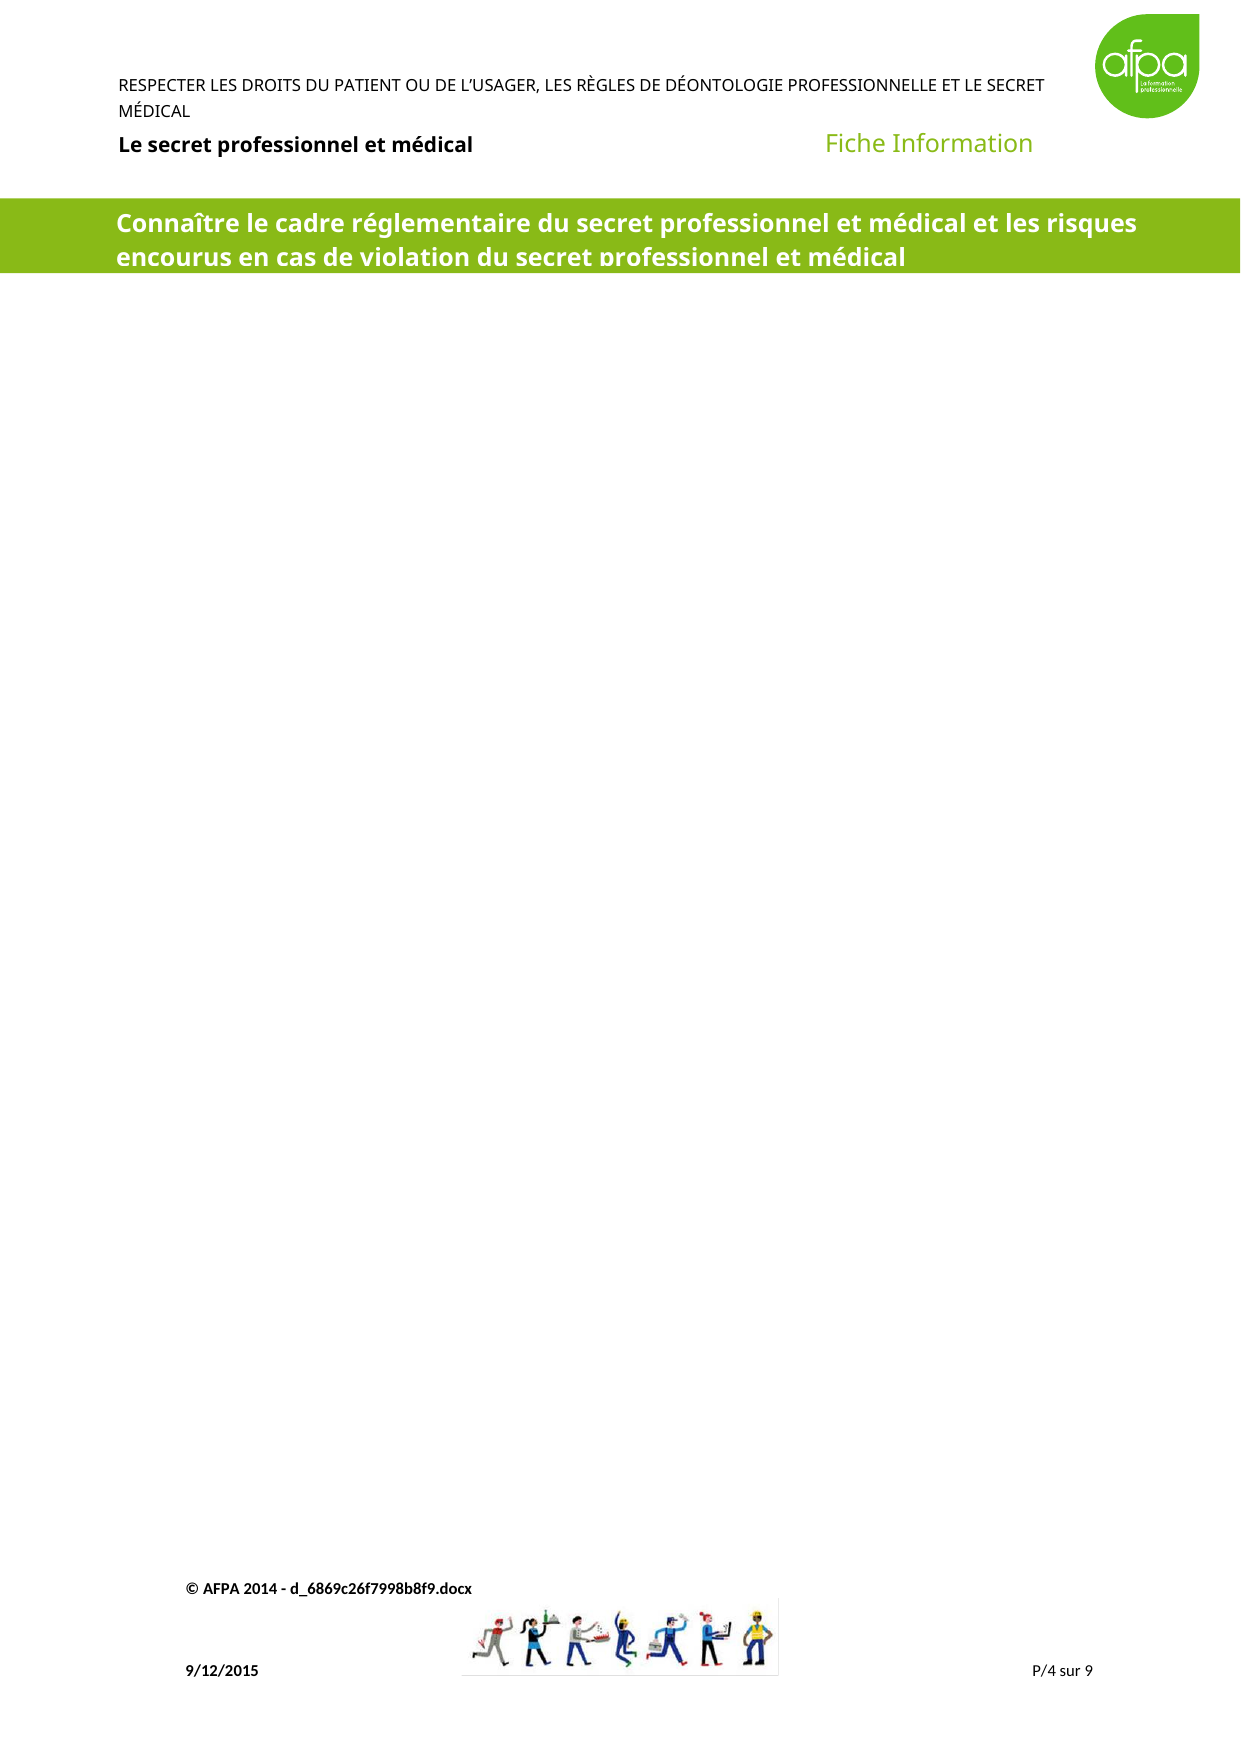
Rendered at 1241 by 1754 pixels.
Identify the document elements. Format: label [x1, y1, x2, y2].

picture [461, 1598, 779, 1676]
